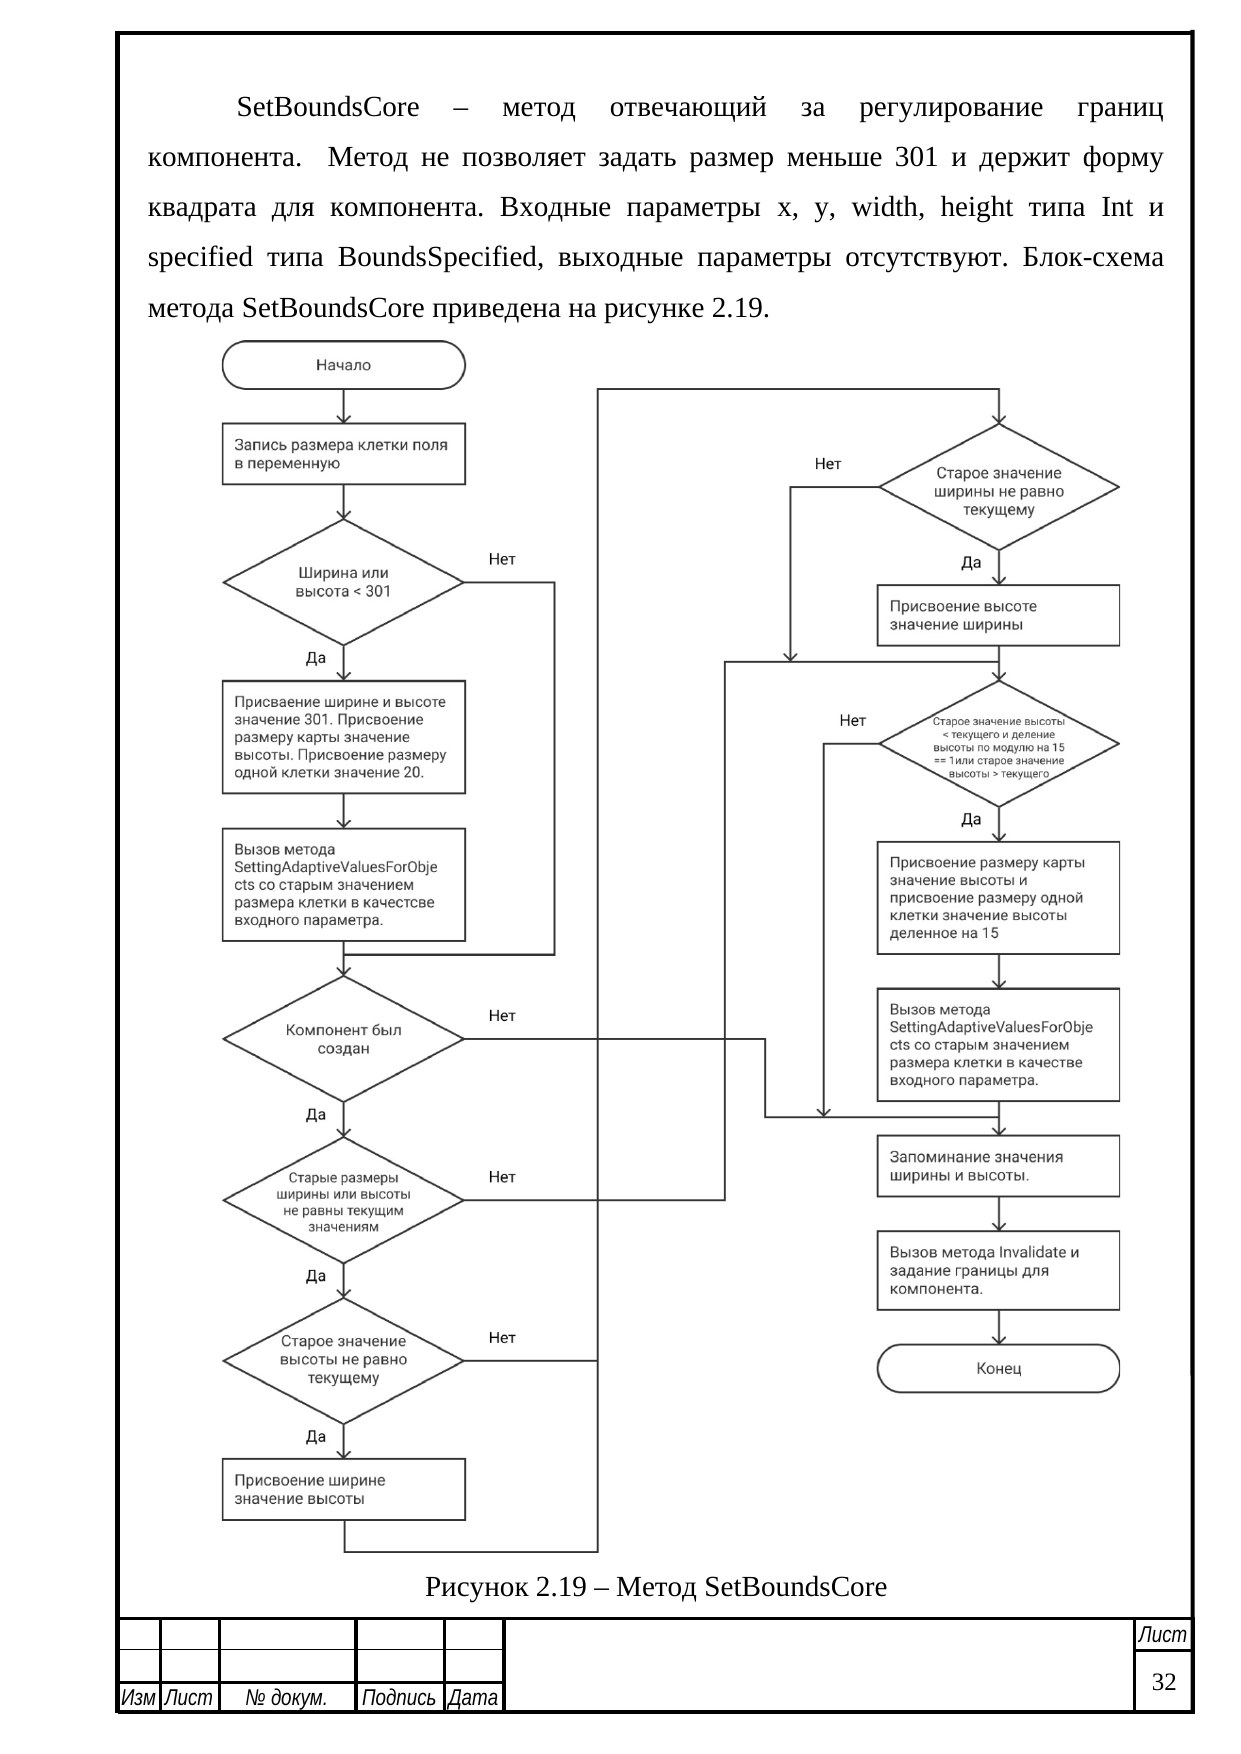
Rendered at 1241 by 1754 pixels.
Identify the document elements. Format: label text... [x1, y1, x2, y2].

text SetBoundsCore – метод отвечающий за регулирование границ компонента. Метод не позволяет задать размер меньше 301 и держит форму квадрата для компонента. Входные параметры x, y, width, height типа Int и specified типа BoundsSpecified, выходные параметры отсутствуют. Блок-схема метода SetBoundsCore приведена на рисунке 2.19. [148, 89, 1164, 323]
text Рисунок 2.19 – Метод SetBoundsCore [118, 1569, 1194, 1603]
picture [221, 340, 1121, 1553]
